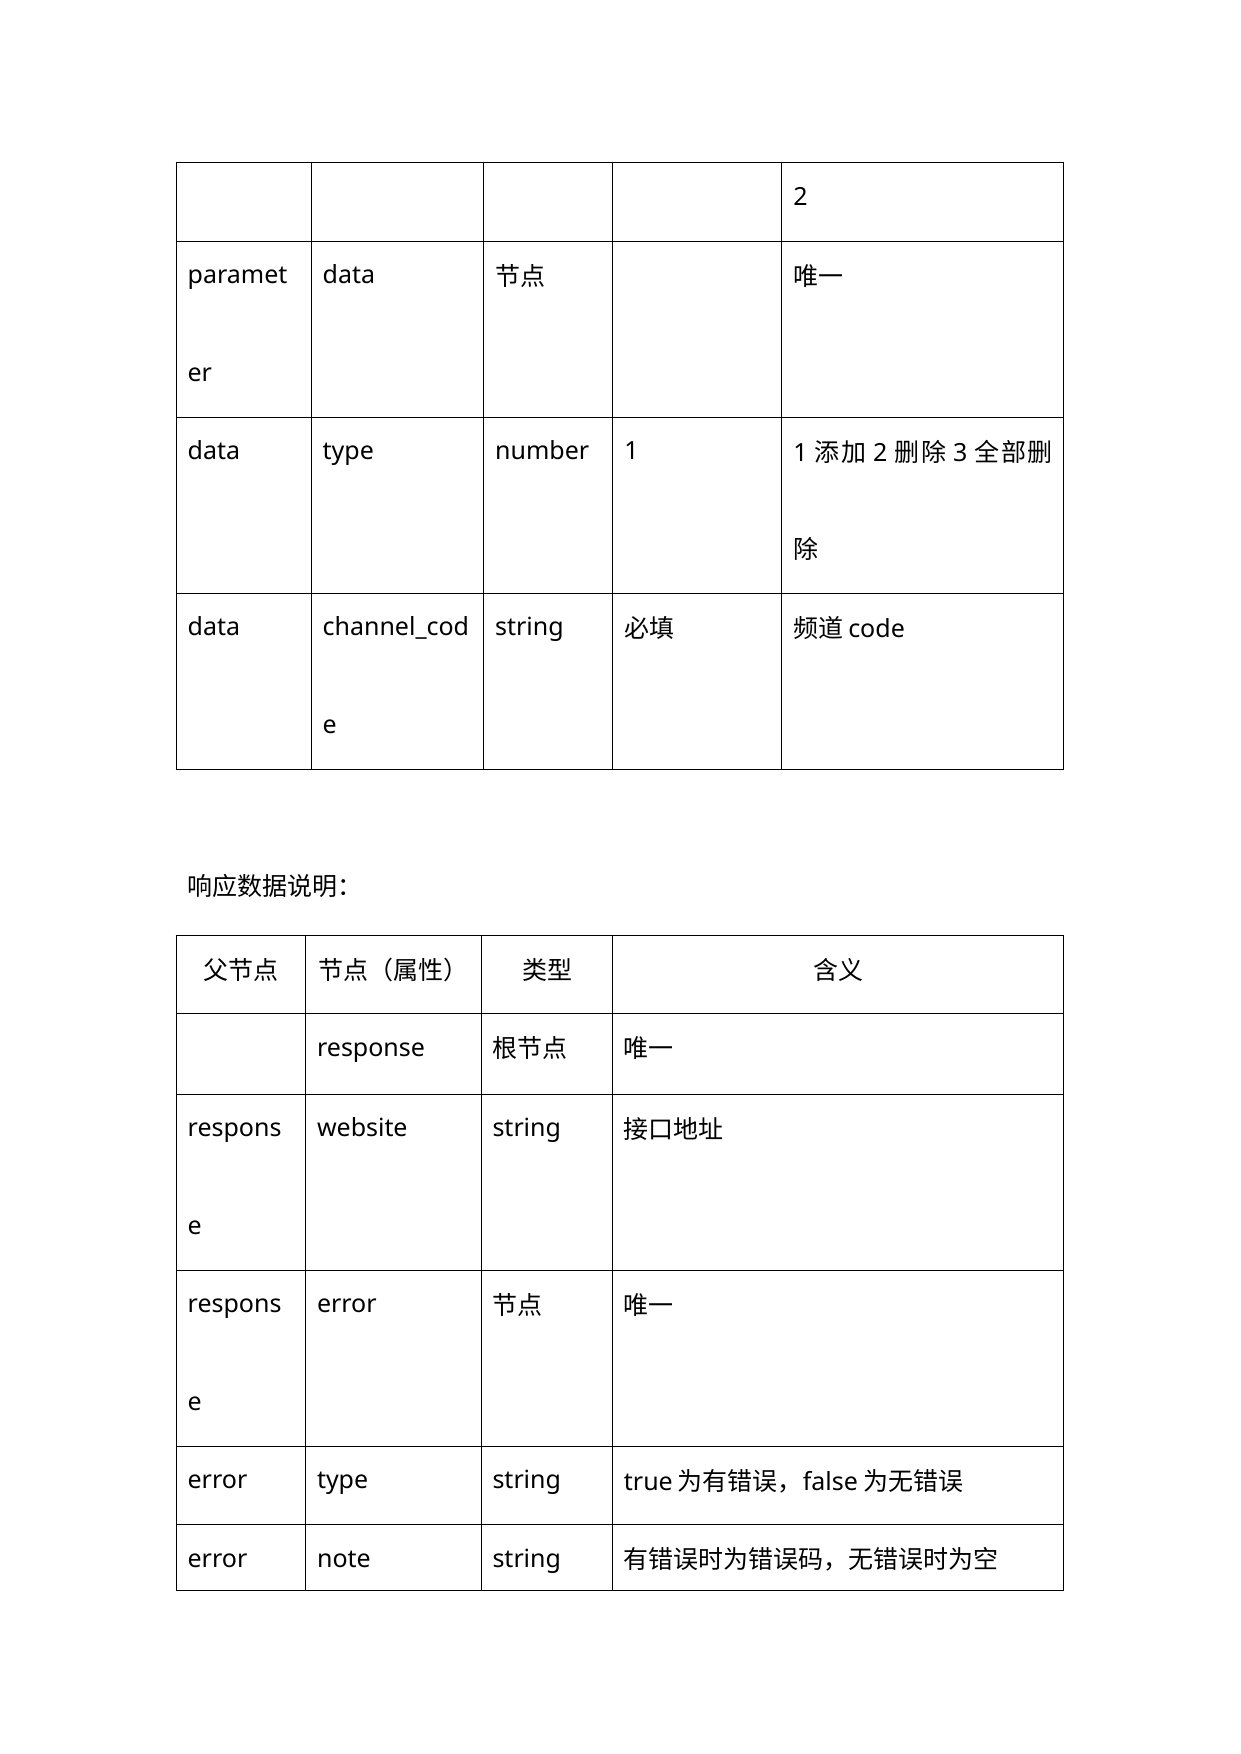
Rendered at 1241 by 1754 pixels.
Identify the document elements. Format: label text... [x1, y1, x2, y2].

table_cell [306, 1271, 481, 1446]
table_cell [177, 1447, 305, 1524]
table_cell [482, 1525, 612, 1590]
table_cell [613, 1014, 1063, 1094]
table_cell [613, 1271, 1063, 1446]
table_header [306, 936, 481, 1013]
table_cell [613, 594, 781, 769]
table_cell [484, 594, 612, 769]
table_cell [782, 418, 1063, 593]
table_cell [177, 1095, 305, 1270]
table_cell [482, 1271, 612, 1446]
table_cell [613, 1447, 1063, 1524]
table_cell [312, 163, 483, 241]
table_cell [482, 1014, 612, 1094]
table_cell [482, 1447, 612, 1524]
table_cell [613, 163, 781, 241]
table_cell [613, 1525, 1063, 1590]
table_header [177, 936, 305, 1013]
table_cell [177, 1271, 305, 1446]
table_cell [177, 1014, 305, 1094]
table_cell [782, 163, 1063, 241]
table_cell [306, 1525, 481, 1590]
text 响应数据说明： [187, 852, 1053, 917]
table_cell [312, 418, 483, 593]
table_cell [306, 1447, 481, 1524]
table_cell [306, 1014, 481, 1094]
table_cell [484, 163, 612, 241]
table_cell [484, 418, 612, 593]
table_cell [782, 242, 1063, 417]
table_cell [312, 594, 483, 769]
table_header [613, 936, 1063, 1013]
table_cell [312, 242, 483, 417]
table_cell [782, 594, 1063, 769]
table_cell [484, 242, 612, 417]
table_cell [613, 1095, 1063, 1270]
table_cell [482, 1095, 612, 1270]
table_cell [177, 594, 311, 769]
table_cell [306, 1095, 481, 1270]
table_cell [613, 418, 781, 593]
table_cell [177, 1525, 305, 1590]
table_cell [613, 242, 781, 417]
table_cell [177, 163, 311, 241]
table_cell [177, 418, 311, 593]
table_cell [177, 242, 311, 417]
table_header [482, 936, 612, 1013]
